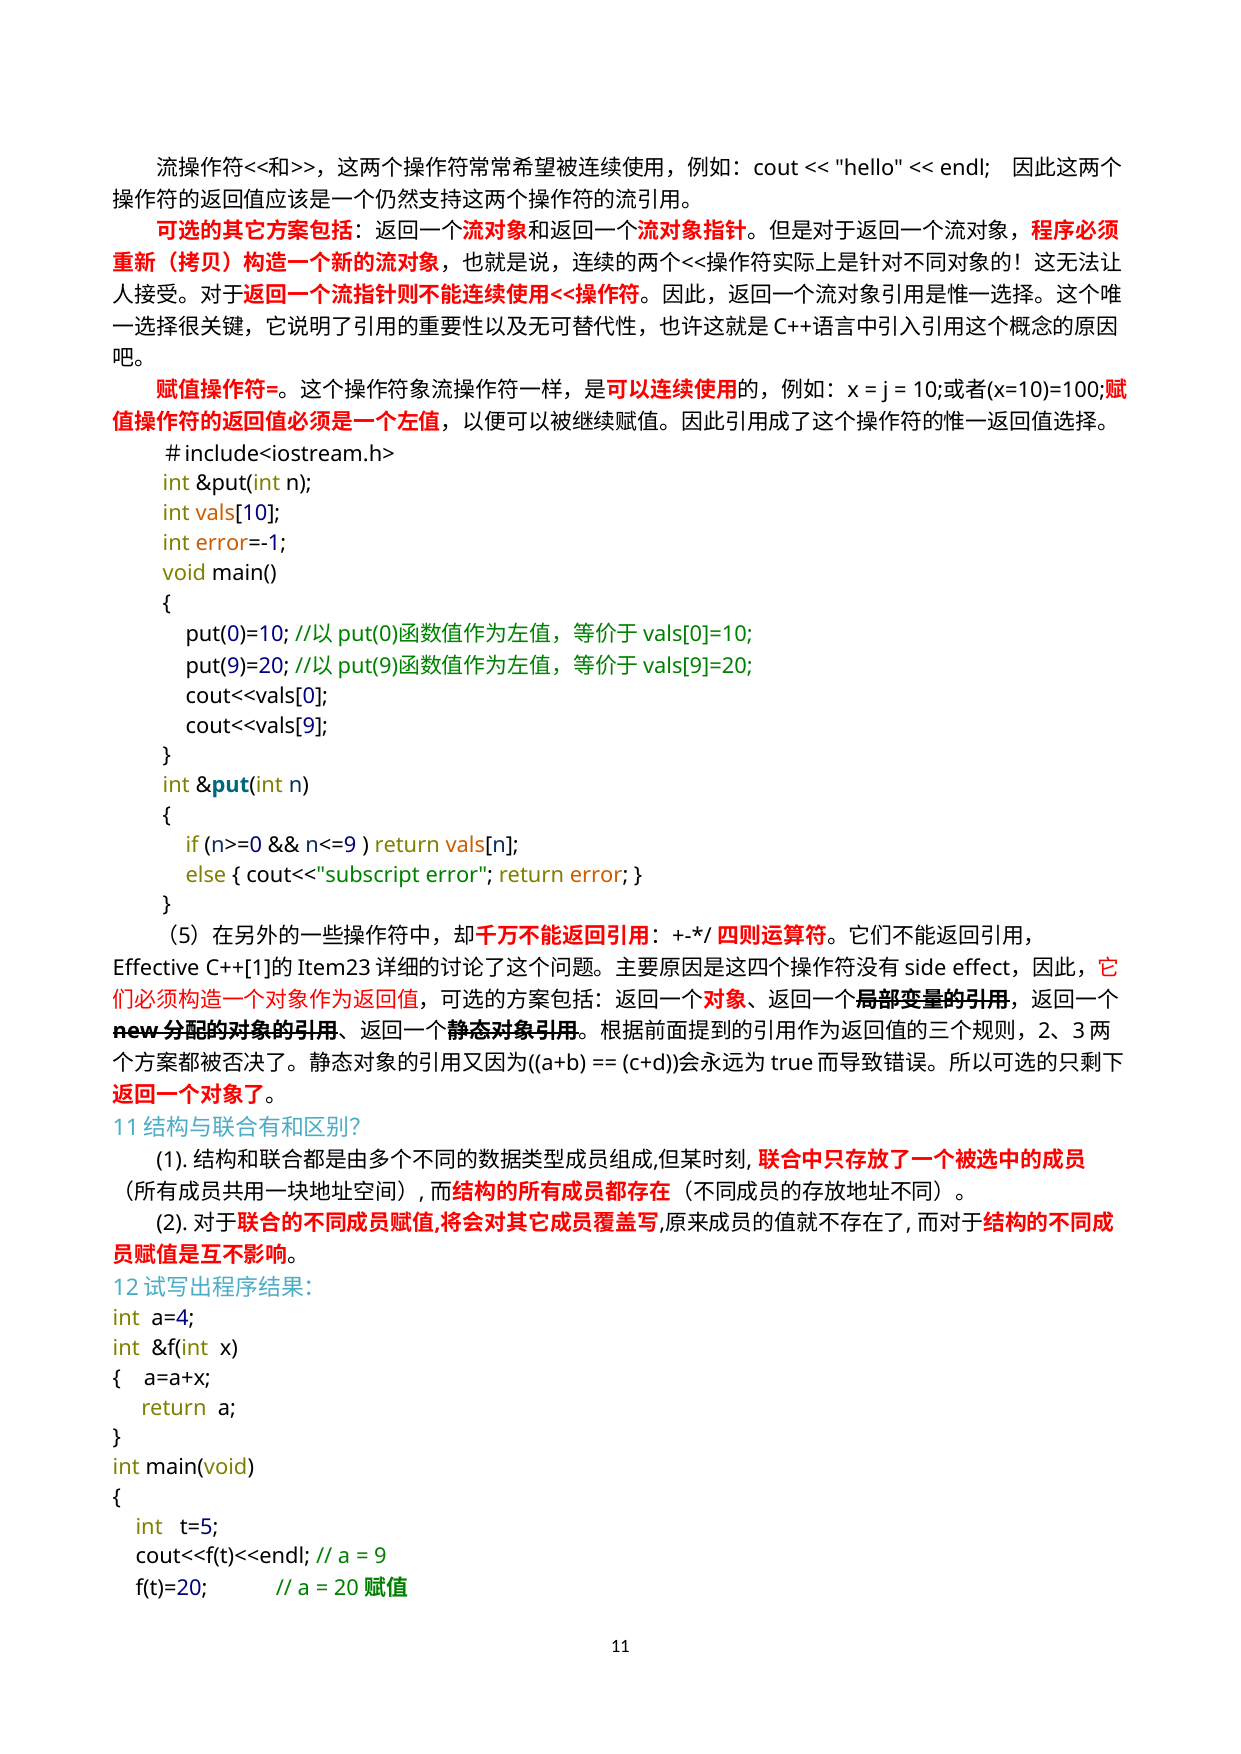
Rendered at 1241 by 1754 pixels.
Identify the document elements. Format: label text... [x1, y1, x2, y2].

subtitle 12试写出程序结果： [112, 1269, 1128, 1302]
text 可选的其它方案包括：返回一个流对象和返回一个流对象指针。但是对于返回一个流对象，程序必须重新（拷贝）构造一个新的流对象，也就是说，连续的两个<<操作符实际上是针对不同对象的！这无法让人接受。对于返回一个流指针则不能连续使用<<操作符。因此，返回一个流对象引用是惟一选择。这个唯一选择很关键，它说明了引用的重要性以及无可替代性，也许这就是C++语言中引入引用这个概念的原因吧。 [112, 213, 1128, 372]
text return a; [112, 1392, 1128, 1421]
text 流操作符<<和>>，这两个操作符常常希望被连续使用，例如：cout << "hello" << endl; 因此这两个操作符的返回值应该是一个仍然支持这两个操作符的流引用。 [112, 150, 1128, 213]
text cout<<vals[9]; [162, 709, 1128, 739]
text int &put(int n) [162, 769, 1128, 799]
text int &put(int n); [162, 467, 1128, 497]
text int t=5; [112, 1511, 1128, 1541]
text int main(void) [112, 1451, 1128, 1481]
text { [162, 586, 1128, 616]
text int vals[10]; [162, 497, 1128, 527]
text } [162, 888, 1128, 918]
text { [112, 1481, 1128, 1511]
text void main() [162, 557, 1128, 586]
text （5）在另外的一些操作符中，却千万不能返回引用：+-*/ 四则运算符。它们不能返回引用，Effective C++[1]的Item23详细的讨论了这个问题。主要原因是这四个操作符没有side effect，因此，它们必须构造一个对象作为返回值，可选的方案包括：返回一个对象、返回一个局部变量的引用，返回一个new分配的对象的引用、返回一个静态对象引用。根据前面提到的引用作为返回值的三个规则，2、3两个方案都被否决了。静态对象的引用又因为((a+b) == (c+d))会永远为true而导致错误。所以可选的只剩下返回一个对象了。 [112, 918, 1128, 1108]
subtitle 11结构与联合有和区别？ [112, 1108, 1128, 1142]
text } [112, 1421, 1128, 1451]
text int &f(int x) [112, 1332, 1128, 1362]
text cout<<vals[0]; [162, 680, 1128, 709]
text { [162, 799, 1128, 829]
text int a=4; [112, 1302, 1128, 1332]
text (1). 结构和联合都是由多个不同的数据类型成员组成,但某时刻, 联合中只存放了一个被选中的成员（所有成员共用一块地址空间）, 而结构的所有成员都存在（不同成员的存放地址不同）。 [112, 1142, 1128, 1205]
text f(t)=20; // a = 20 赋值 [112, 1570, 1128, 1602]
text { a=a+x; [112, 1362, 1128, 1392]
text put(9)=20; //以put(9)函数值作为左值，等价于vals[9]=20; [162, 648, 1128, 680]
text else { cout<<"subscript error"; return error; } [162, 858, 1128, 888]
text (2). 对于联合的不同成员赋值,将会对其它成员覆盖写,原来成员的值就不存在了, 而对于结构的不同成员赋值是互不影响。 [112, 1205, 1128, 1269]
text ＃include<iostream.h> [162, 436, 1128, 467]
text int error=-1; [162, 527, 1128, 557]
text 赋值操作符=。这个操作符象流操作符一样，是可以连续使用的，例如：x = j = 10;或者(x=10)=100;赋值操作符的返回值必须是一个左值，以便可以被继续赋值。因此引用成了这个操作符的惟一返回值选择。 [112, 372, 1128, 436]
text put(0)=10; //以put(0)函数值作为左值，等价于vals[0]=10; [162, 616, 1128, 648]
text cout<<f(t)<<endl; // a = 9 [112, 1541, 1128, 1570]
text } [162, 739, 1128, 769]
text if (n>=0 && n<=9 ) return vals[n]; [162, 829, 1128, 858]
